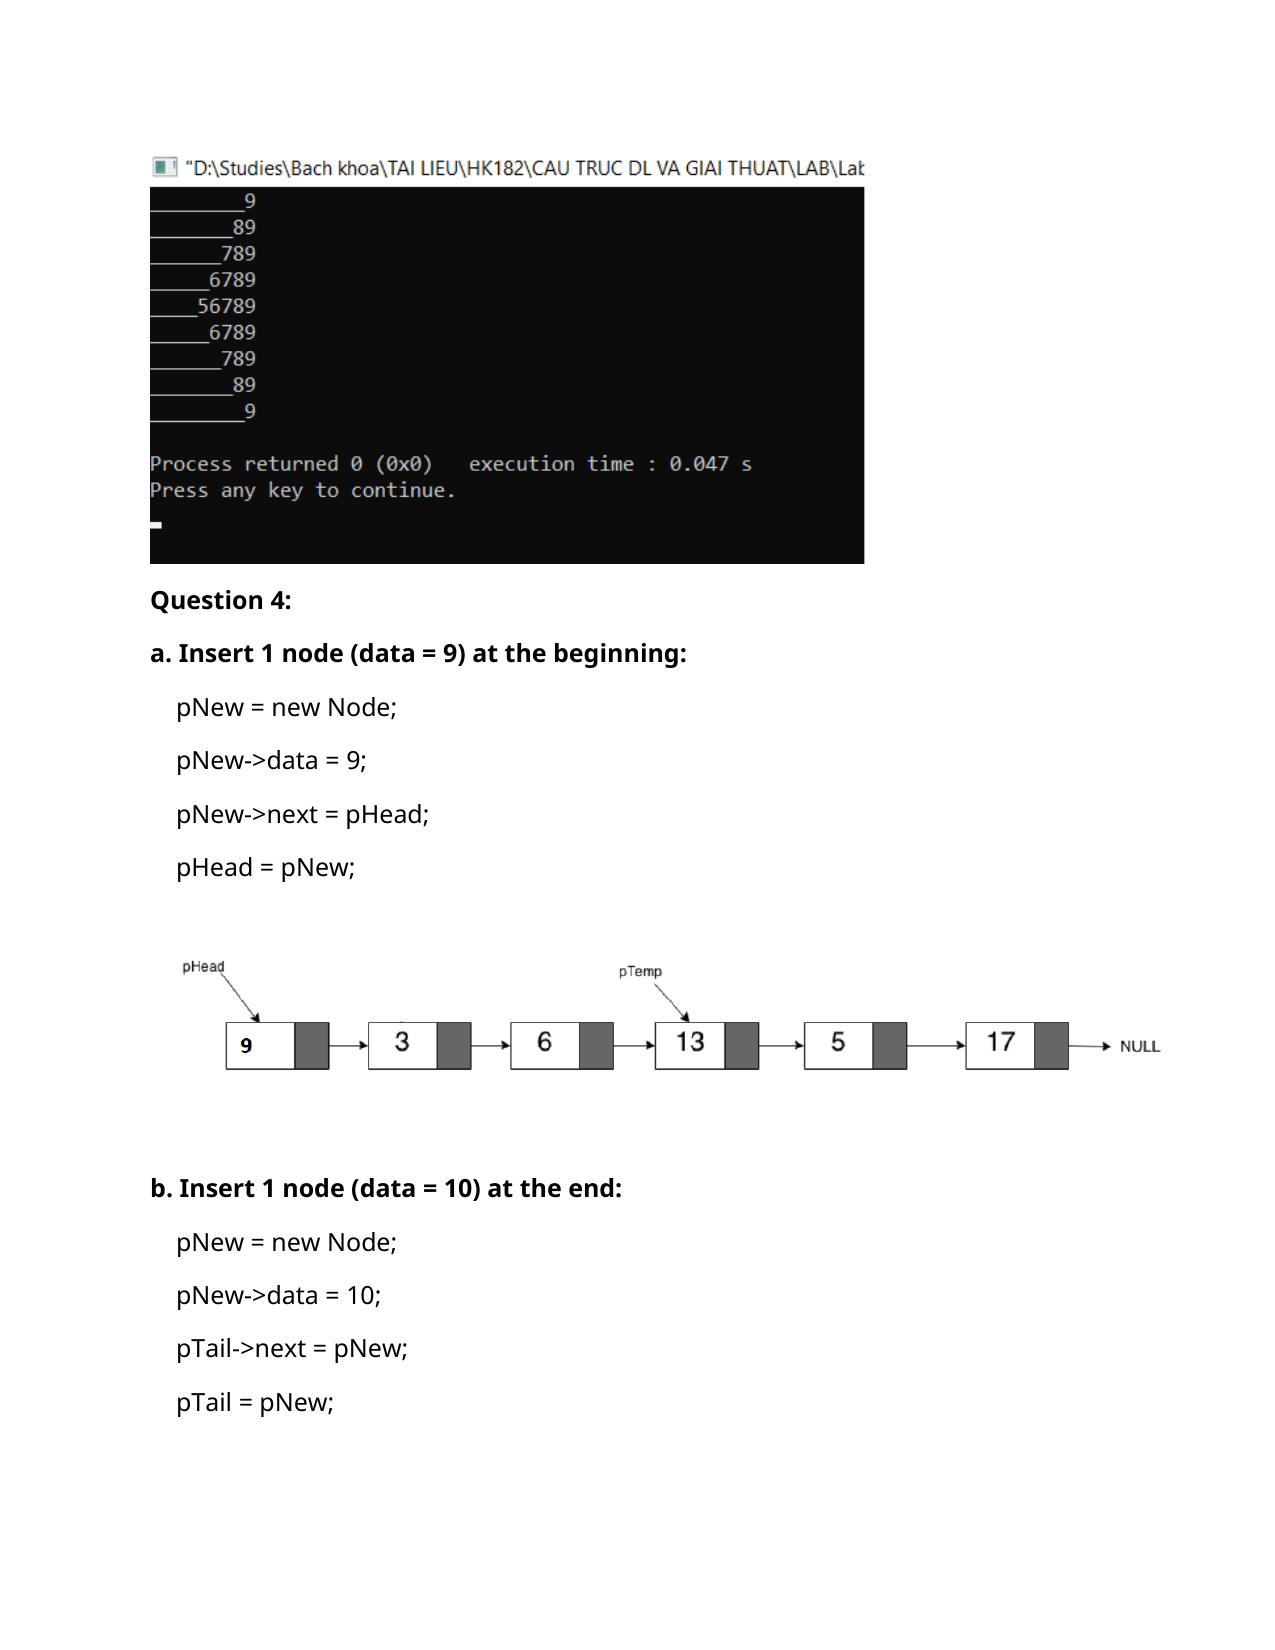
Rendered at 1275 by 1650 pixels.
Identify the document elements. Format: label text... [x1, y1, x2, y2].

text pNew = new Node; [150, 1224, 1125, 1258]
picture [150, 150, 865, 564]
text a. Insert 1 node (data = 9) at the beginning: [150, 636, 1125, 670]
text pTail->next = pNew; [150, 1331, 1125, 1365]
text pNew = new Node; [150, 689, 1125, 723]
text pNew->data = 10; [150, 1278, 1125, 1312]
text pHead = pNew; [150, 850, 1125, 884]
picture [150, 903, 1225, 1152]
text pNew->next = pHead; [150, 796, 1125, 830]
text pNew->data = 9; [150, 743, 1125, 777]
text pTail = pNew; [150, 1384, 1125, 1419]
text b. Insert 1 node (data = 10) at the end: [150, 1171, 1125, 1205]
text Question 4: [150, 583, 1125, 617]
